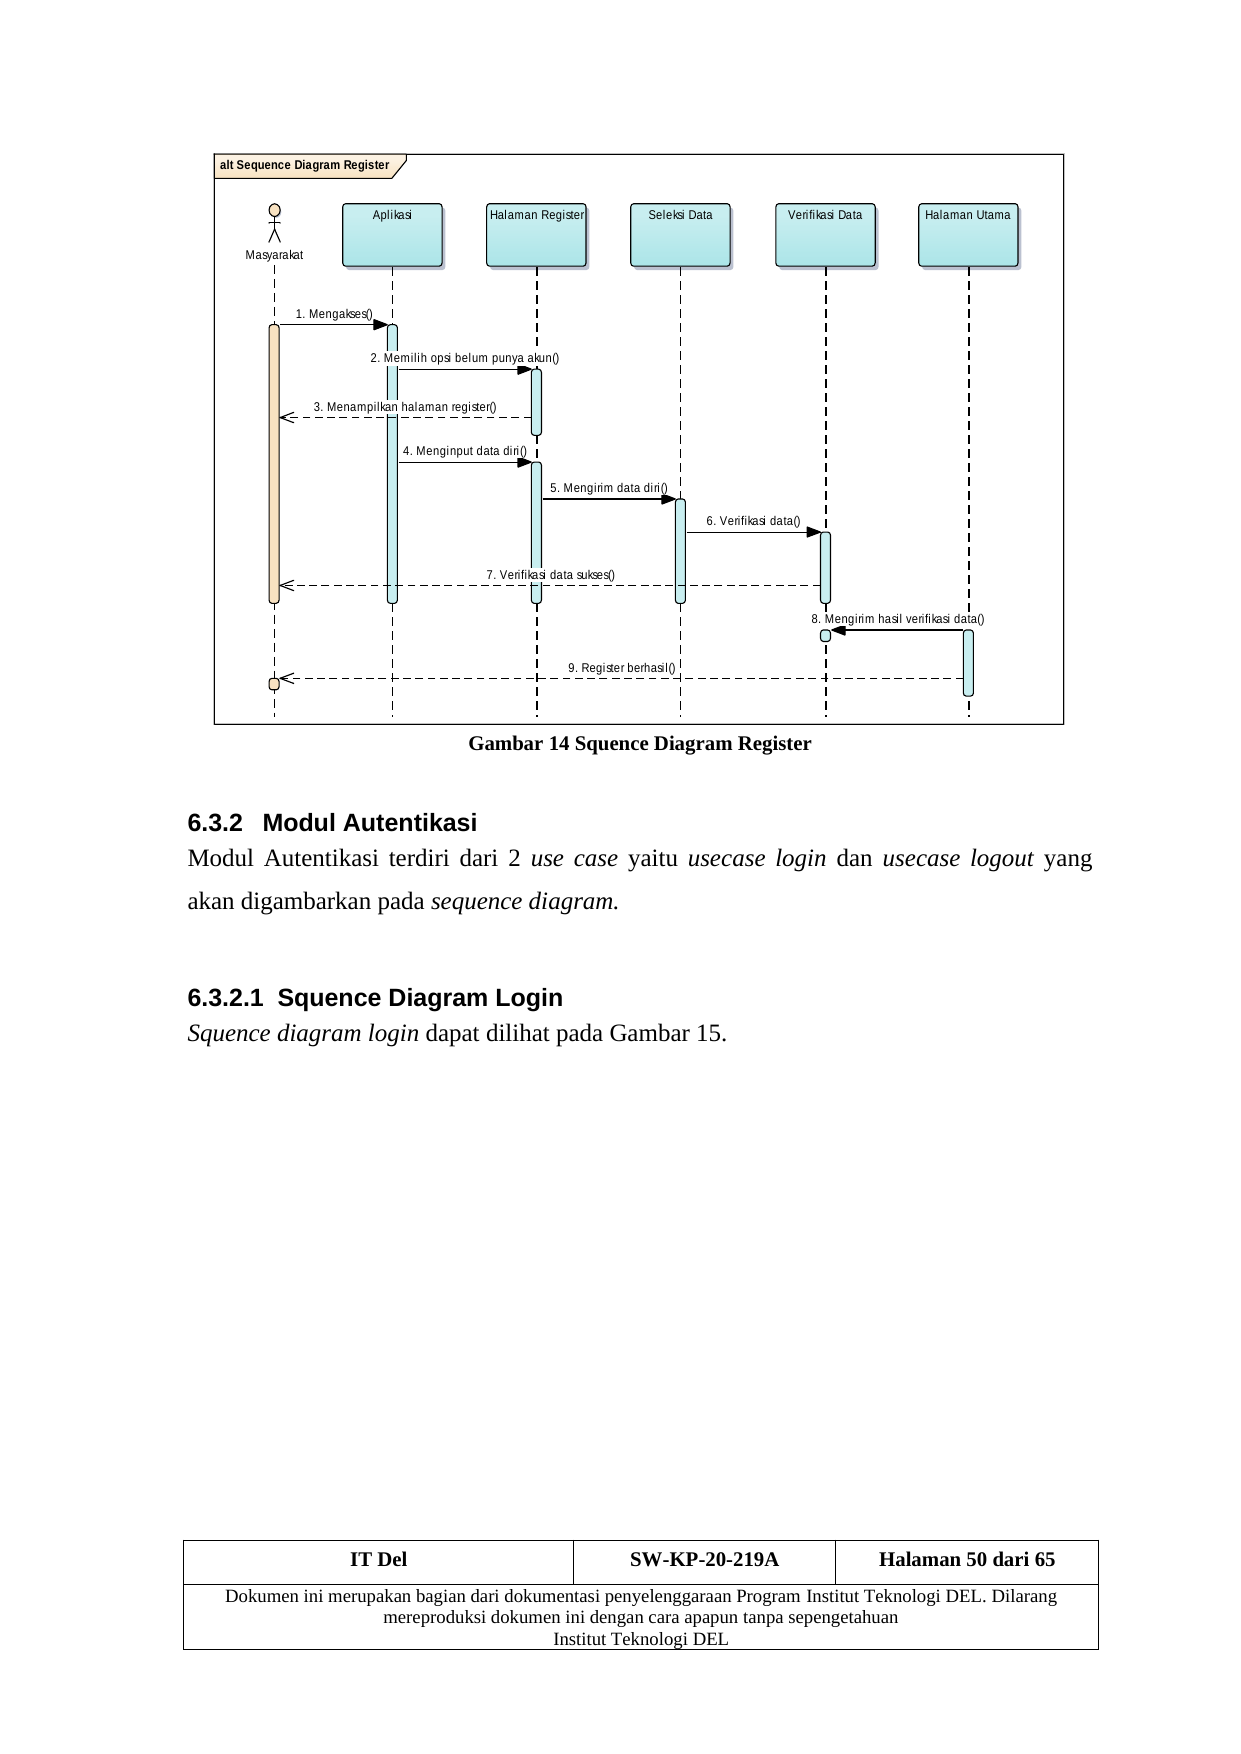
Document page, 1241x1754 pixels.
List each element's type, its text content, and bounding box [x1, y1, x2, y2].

subtitle Modul Autentikasi [187, 808, 1092, 837]
text Gambar 14 Squence Diagram Register [187, 730, 1092, 754]
subtitle Squence Diagram Login [187, 983, 1092, 1012]
text Modul Autentikasi terdiri dari 2 use case yaitu usecase login dan usecase logout yang akan digambarkan pada sequence diagram. [187, 843, 1092, 915]
text Squence diagram login dapat dilihat pada Gambar 15. [187, 1018, 1092, 1047]
